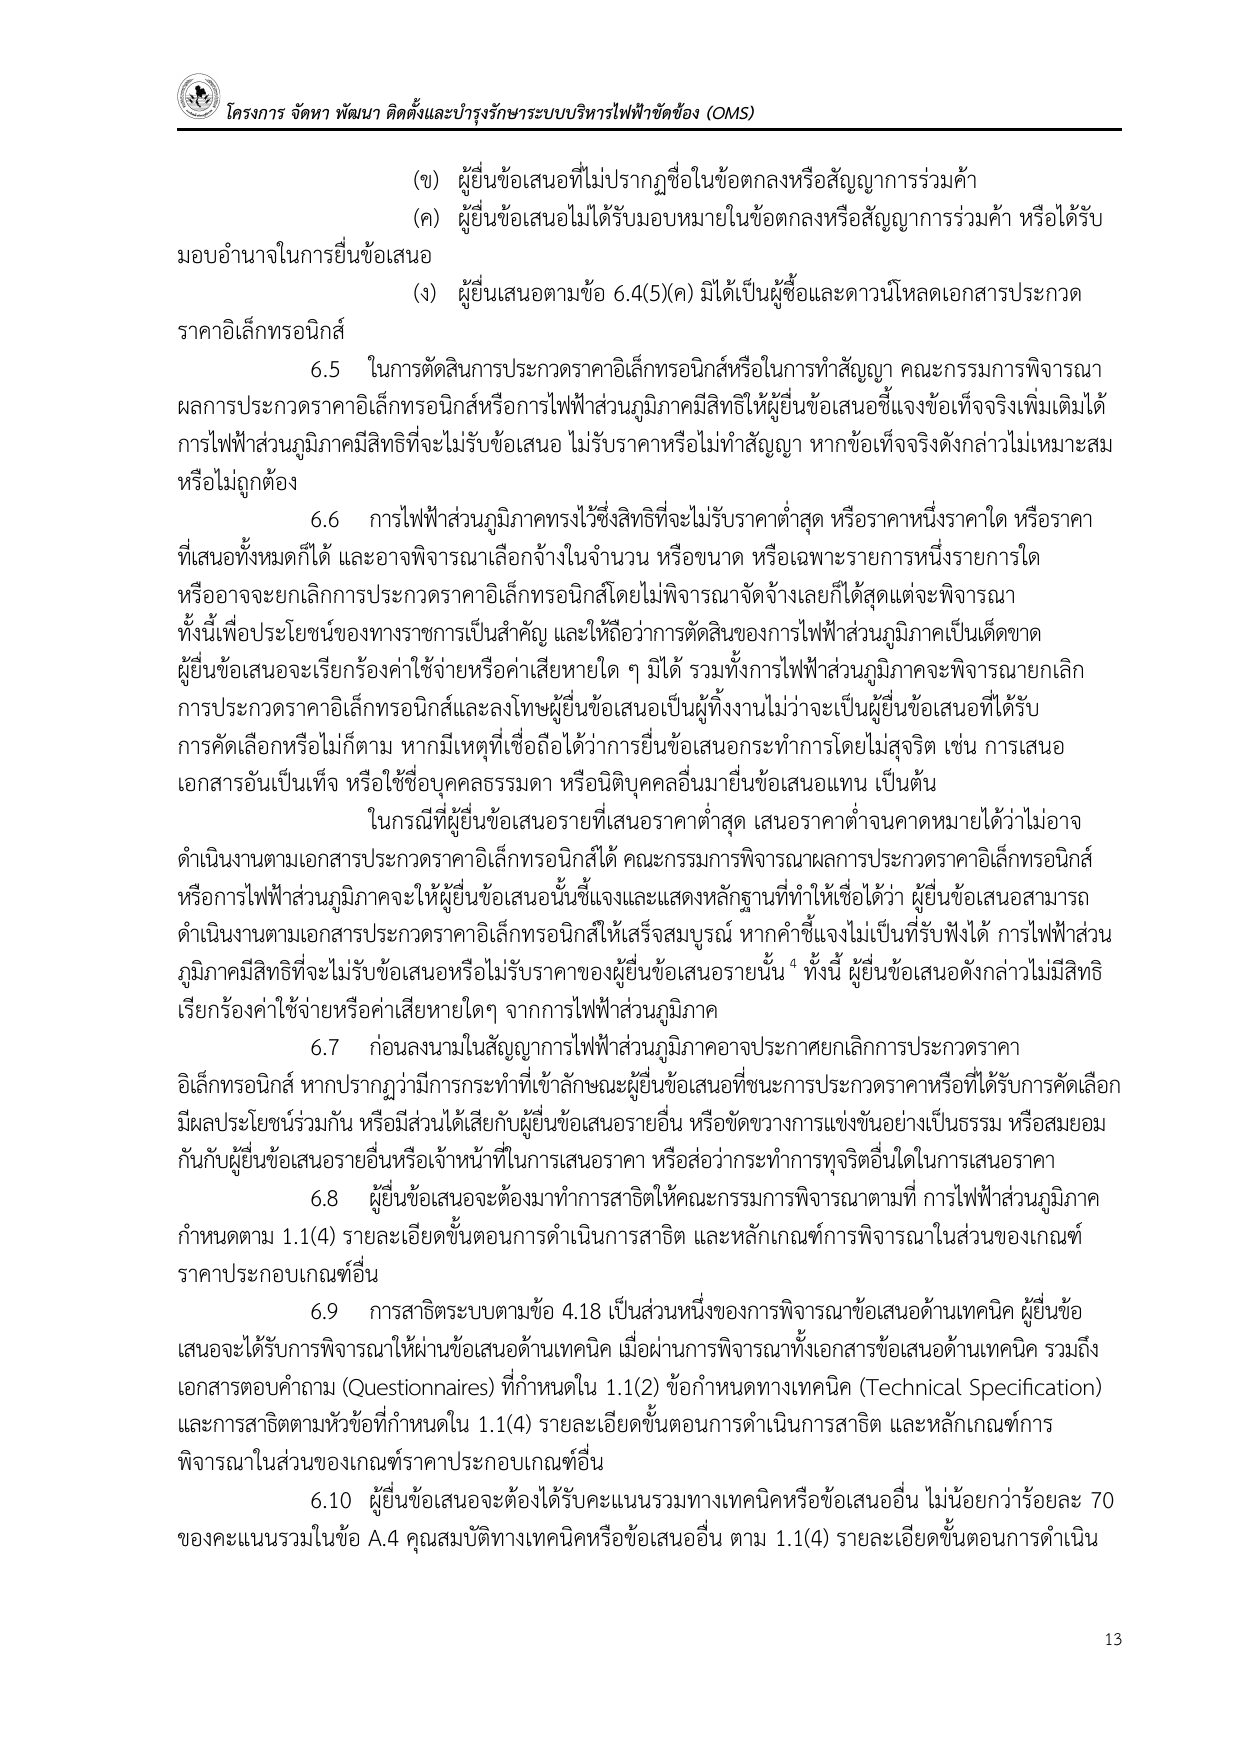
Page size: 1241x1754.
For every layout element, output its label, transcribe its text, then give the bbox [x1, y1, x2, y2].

text 6.5 ในการตัดสินการประกวดราคาอิเล็กทรอนิกส์หรือในการทำสัญญา คณะกรรมการพิจารณาผลการประกวดราคาอิเล็กทรอนิกส์หรือการไฟฟ้าส่วนภูมิภาคมีสิทธิให้ผู้ยื่นข้อเสนอชี้แจงข้อเท็จจริงเพิ่มเติมได้ การไฟฟ้าส่วนภูมิภาคมีสิทธิที่จะไม่รับข้อเสนอ ไม่รับราคาหรือไม่ทำสัญญา หากข้อเท็จจริงดังกล่าวไม่เหมาะสมหรือไม่ถูกต้อง [177, 348, 1122, 498]
text 6.7 ก่อนลงนามในสัญญาการไฟฟ้าส่วนภูมิภาคอาจประกาศยกเลิกการประกวดราคาอิเล็กทรอนิกส์ หากปรากฏว่ามีการกระทำที่เข้าลักษณะผู้ยื่นข้อเสนอที่ชนะการประกวดราคาหรือที่ได้รับการคัดเลือกมีผลประโยชน์ร่วมกัน หรือมีส่วนได้เสียกับผู้ยื่นข้อเสนอรายอื่น หรือขัดขวางการแข่งขันอย่างเป็นธรรม หรือสมยอมกันกับผู้ยื่นข้อเสนอรายอื่นหรือเจ้าหน้าที่ในการเสนอราคา หรือส่อว่ากระทำการทุจริตอื่นใดในการเสนอราคา [177, 1026, 1122, 1177]
text 6.6 การไฟฟ้าส่วนภูมิภาคทรงไว้ซึ่งสิทธิที่จะไม่รับราคาต่ำสุด หรือราคาหนึ่งราคาใด หรือราคา ที่เสนอทั้งหมดก็ได้ และอาจพิจารณาเลือกจ้างในจำนวน หรือขนาด หรือเฉพาะรายการหนึ่งรายการใด หรืออาจจะยกเลิกการประกวดราคาอิเล็กทรอนิกส์โดยไม่พิจารณาจัดจ้างเลยก็ได้สุดแต่จะพิจารณา ทั้งนี้เพื่อประโยชน์ของทางราชการเป็นสำคัญ และให้ถือว่าการตัดสินของการไฟฟ้าส่วนภูมิภาคเป็นเด็ดขาด ผู้ยื่นข้อเสนอจะเรียกร้องค่าใช้จ่ายหรือค่าเสียหายใด ๆ มิได้ รวมทั้งการไฟฟ้าส่วนภูมิภาคจะพิจารณายกเลิก การประกวดราคาอิเล็กทรอนิกส์และลงโทษผู้ยื่นข้อเสนอเป็นผู้ทิ้งงานไม่ว่าจะเป็นผู้ยื่นข้อเสนอที่ได้รับ การคัดเลือกหรือไม่ก็ตาม หากมีเหตุที่เชื่อถือได้ว่าการยื่นข้อเสนอกระทำการโดยไม่สุจริต เช่น การเสนอเอกสารอันเป็นเท็จ หรือใช้ชื่อบุคคลธรรมดา หรือนิติบุคคลอื่นมายื่นข้อเสนอแทน เป็นต้น [177, 498, 1122, 800]
text ในกรณีที่ผู้ยื่นข้อเสนอรายที่เสนอราคาต่ำสุด เสนอราคาต่ำจนคาดหมายได้ว่าไม่อาจดำเนินงานตามเอกสารประกวดราคาอิเล็กทรอนิกส์ได้ คณะกรรมการพิจารณาผลการประกวดราคาอิเล็กทรอนิกส์หรือการไฟฟ้าส่วนภูมิภาคจะให้ผู้ยื่นข้อเสนอนั้นชี้แจงและแสดงหลักฐานที่ทำให้เชื่อได้ว่า ผู้ยื่นข้อเสนอสามารถดำเนินงานตามเอกสารประกวดราคาอิเล็กทรอนิกส์ให้เสร็จสมบูรณ์ หากคำชี้แจงไม่เป็นที่รับฟังได้ การไฟฟ้าส่วนภูมิภาคมีสิทธิที่จะไม่รับข้อเสนอหรือไม่รับราคาของผู้ยื่นข้อเสนอรายนั้น4ทั้งนี้ ผู้ยื่นข้อเสนอดังกล่าวไม่มีสิทธิเรียกร้องค่าใช้จ่ายหรือค่าเสียหายใดๆ จากการไฟฟ้าส่วนภูมิภาค [177, 800, 1122, 1026]
text (ค) ผู้ยื่นข้อเสนอไม่ได้รับมอบหมายในข้อตกลงหรือสัญญาการร่วมค้า หรือได้รับมอบอำนาจในการยื่นข้อเสนอ [177, 197, 1122, 272]
picture [177, 73, 221, 120]
text 6.9 การสาธิตระบบตามข้อ 4.18 เป็นส่วนหนึ่งของการพิจารณาข้อเสนอด้านเทคนิค ผู้ยื่นข้อเสนอจะได้รับการพิจารณาให้ผ่านข้อเสนอด้านเทคนิค เมื่อผ่านการพิจารณาทั้งเอกสารข้อเสนอด้านเทคนิค รวมถึงเอกสารตอบคำถาม (Questionnaires) ที่กำหนดใน 1.1(2) ข้อกำหนดทางเทคนิค (Technical Specification) และการสาธิตตามหัวข้อที่กำหนดใน 1.1(4) รายละเอียดขั้นตอนการดำเนินการสาธิต และหลักเกณฑ์การพิจารณาในส่วนของเกณฑ์ราคาประกอบเกณฑ์อื่น [177, 1290, 1122, 1479]
text 6.8 ผู้ยื่นข้อเสนอจะต้องมาทำการสาธิตให้คณะกรรมการพิจารณาตามที่ การไฟฟ้าส่วนภูมิภาค กำหนดตาม 1.1(4) รายละเอียดขั้นตอนการดำเนินการสาธิต และหลักเกณฑ์การพิจารณาในส่วนของเกณฑ์ราคาประกอบเกณฑ์อื่น [177, 1177, 1122, 1290]
text (ข) ผู้ยื่นข้อเสนอที่ไม่ปรากฏชื่อในข้อตกลงหรือสัญญาการร่วมค้า [177, 159, 1122, 197]
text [177, 1479, 1122, 1554]
text (ง) ผู้ยื่นเสนอตามข้อ 6.4(5)(ค) มิได้เป็นผู้ซื้อและดาวน์โหลดเอกสารประกวดราคาอิเล็กทรอนิกส์ [177, 272, 1122, 348]
